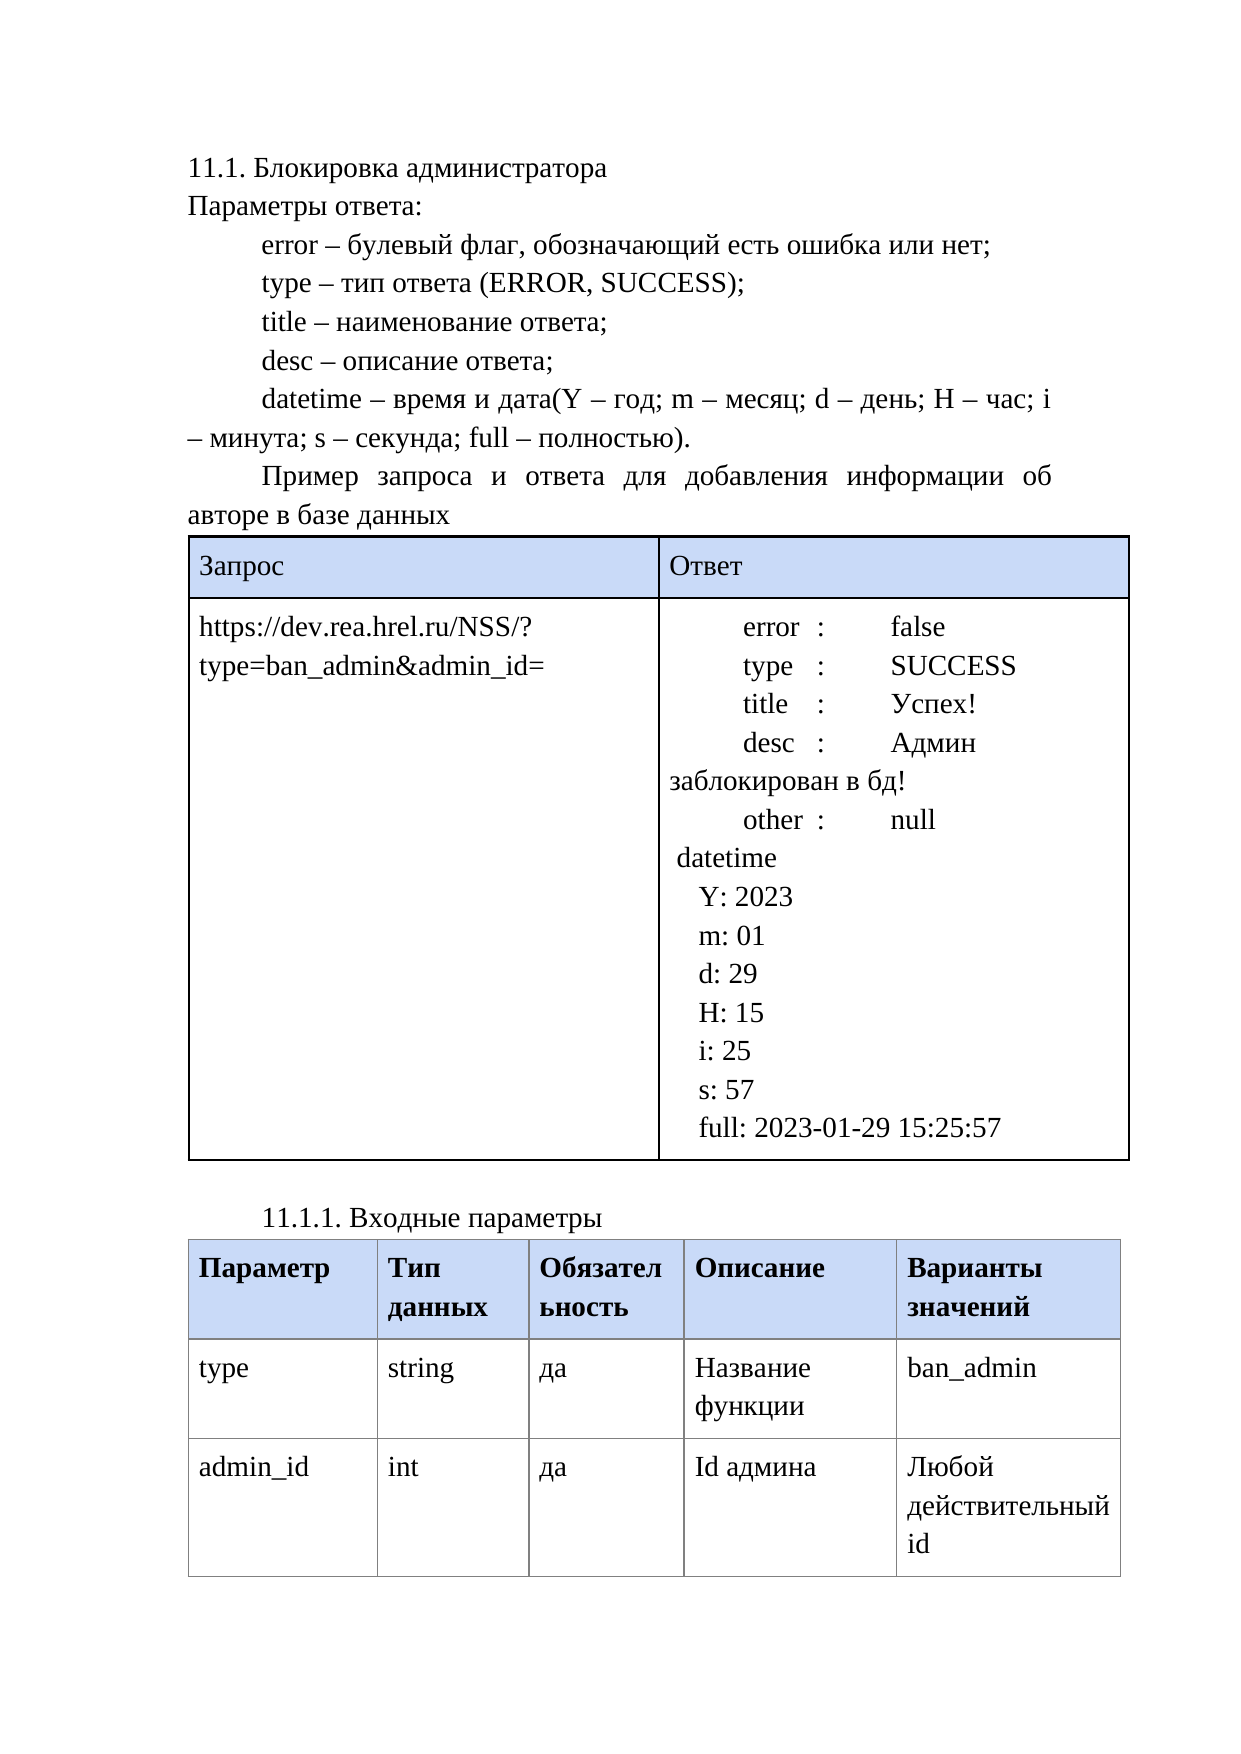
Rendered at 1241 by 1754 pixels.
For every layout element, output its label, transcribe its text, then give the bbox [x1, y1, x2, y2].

table_cell string [378, 1340, 528, 1437]
table_header Описание [685, 1240, 896, 1338]
text desc – описание ответа; [187, 343, 1053, 376]
table_cell error : false type : SUCCESS title : Уcпех! desc : Админ заблокирован в бд! other : null datetime Y: 2023 m: 01 d: 29 H: 15 i: 25 s: 57 full: 2023-01-29 15:25:57 [660, 599, 1128, 1159]
text 11.1. Блокировка администратора [187, 150, 1053, 183]
text Пример запроса и ответа для добавления информации об авторе в базе данных [187, 458, 1053, 530]
table_cell admin_id [189, 1439, 377, 1576]
text 11.1.1. Входные параметры [187, 1200, 1053, 1233]
table_cell Любой действительный id [897, 1439, 1120, 1576]
table_header Параметр [189, 1240, 377, 1338]
table_cell Название функции [685, 1340, 896, 1437]
text type – тип ответа (ERROR, SUCCESS); [187, 266, 1053, 299]
table_cell type [189, 1340, 377, 1437]
table_cell да [530, 1439, 683, 1576]
table_header Обязательность [530, 1240, 683, 1338]
table_header Варианты значений [897, 1240, 1120, 1338]
text Параметры ответа: [187, 188, 1053, 222]
table_cell Id админа [685, 1439, 896, 1576]
table_header Запрос [190, 538, 658, 597]
table_header Тип данных [378, 1240, 528, 1338]
table_cell да [530, 1340, 683, 1437]
table_cell https://dev.rea.hrel.ru/NSS/?type=ban_admin&admin_id= [190, 599, 658, 1159]
text datetime – время и дата(Y – год; m – месяц; d – день; H – час; i – минута; s – секунда; full – полностью). [187, 381, 1053, 453]
table_cell int [378, 1439, 528, 1576]
text error – булевый флаг, обозначающий есть ошибка или нет; [187, 227, 1053, 261]
table_cell ban_admin [897, 1340, 1120, 1437]
table_header Ответ [660, 538, 1128, 597]
text title – наименование ответа; [187, 304, 1053, 338]
